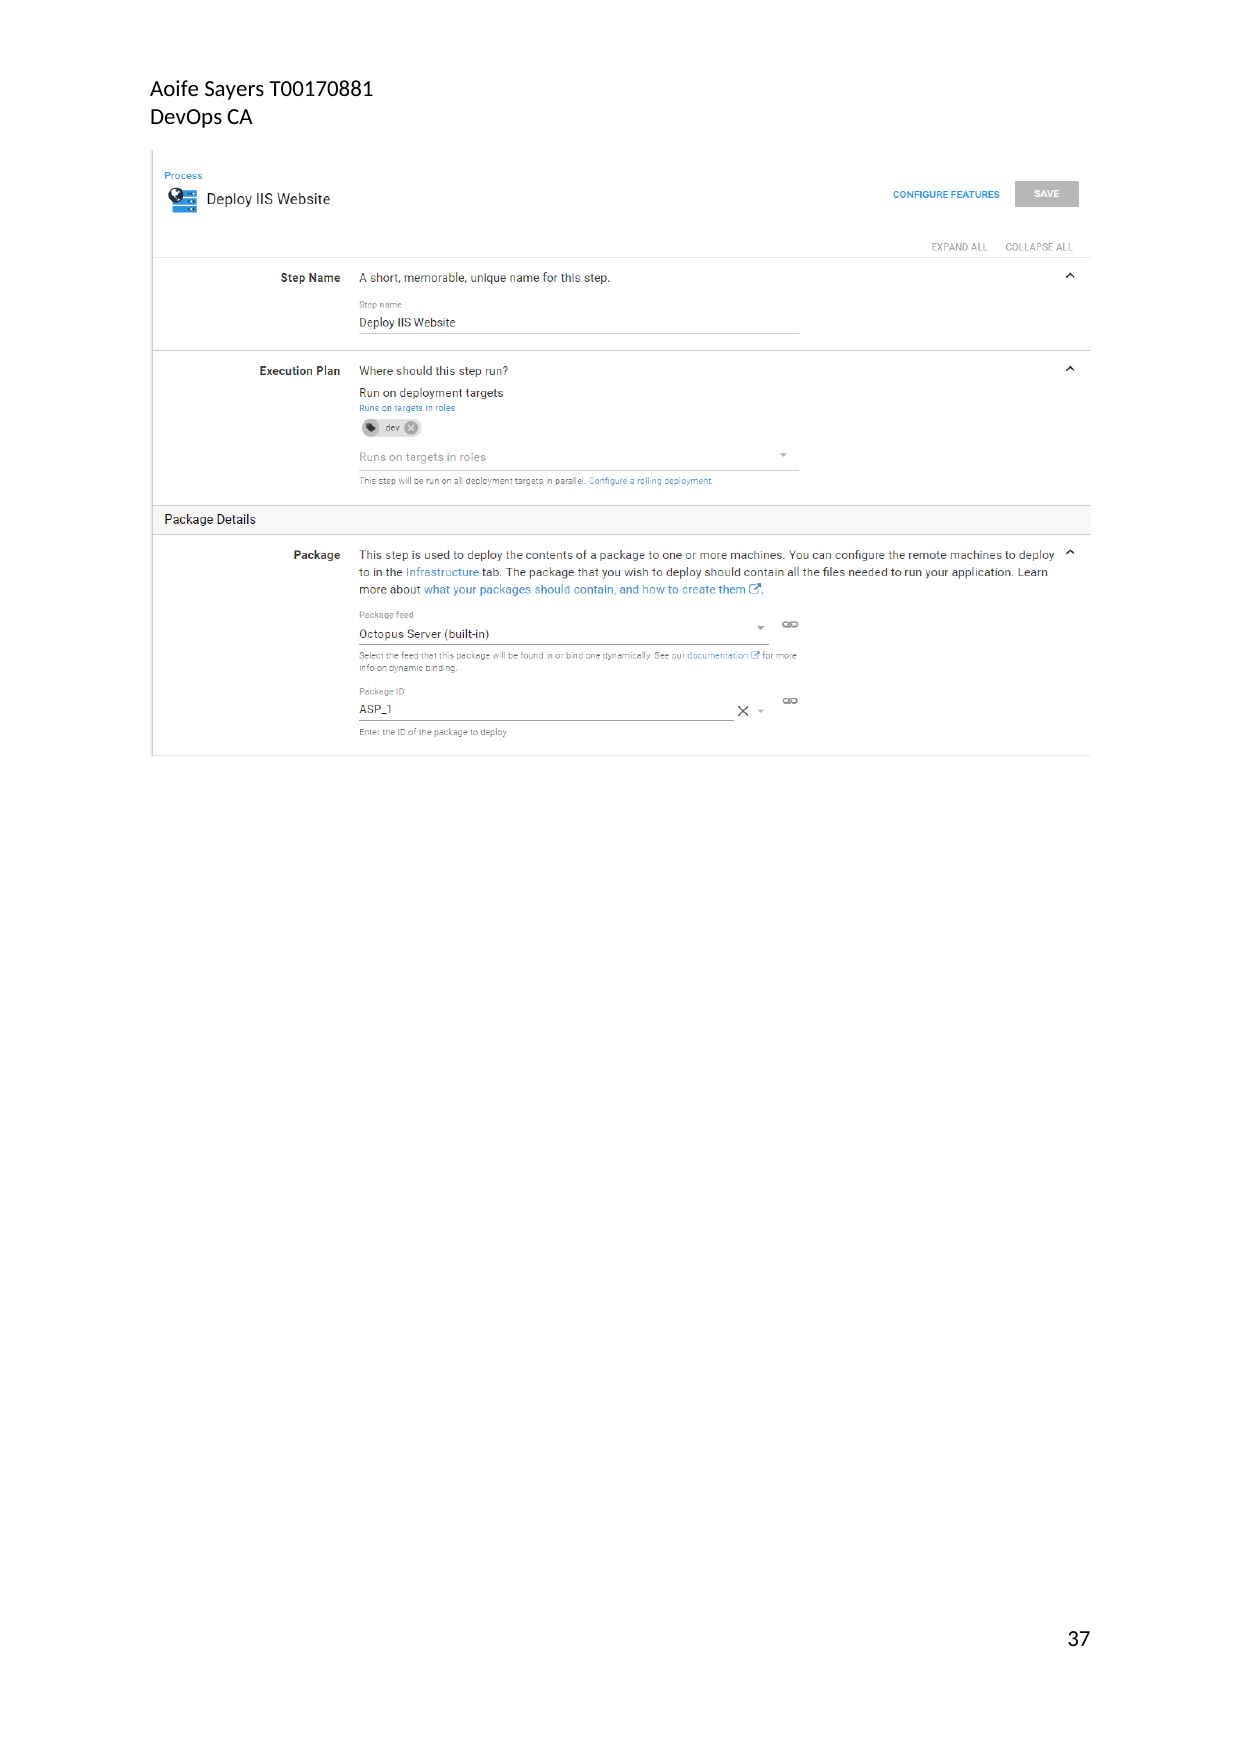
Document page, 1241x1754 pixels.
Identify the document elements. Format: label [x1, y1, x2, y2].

picture [150, 150, 1091, 756]
